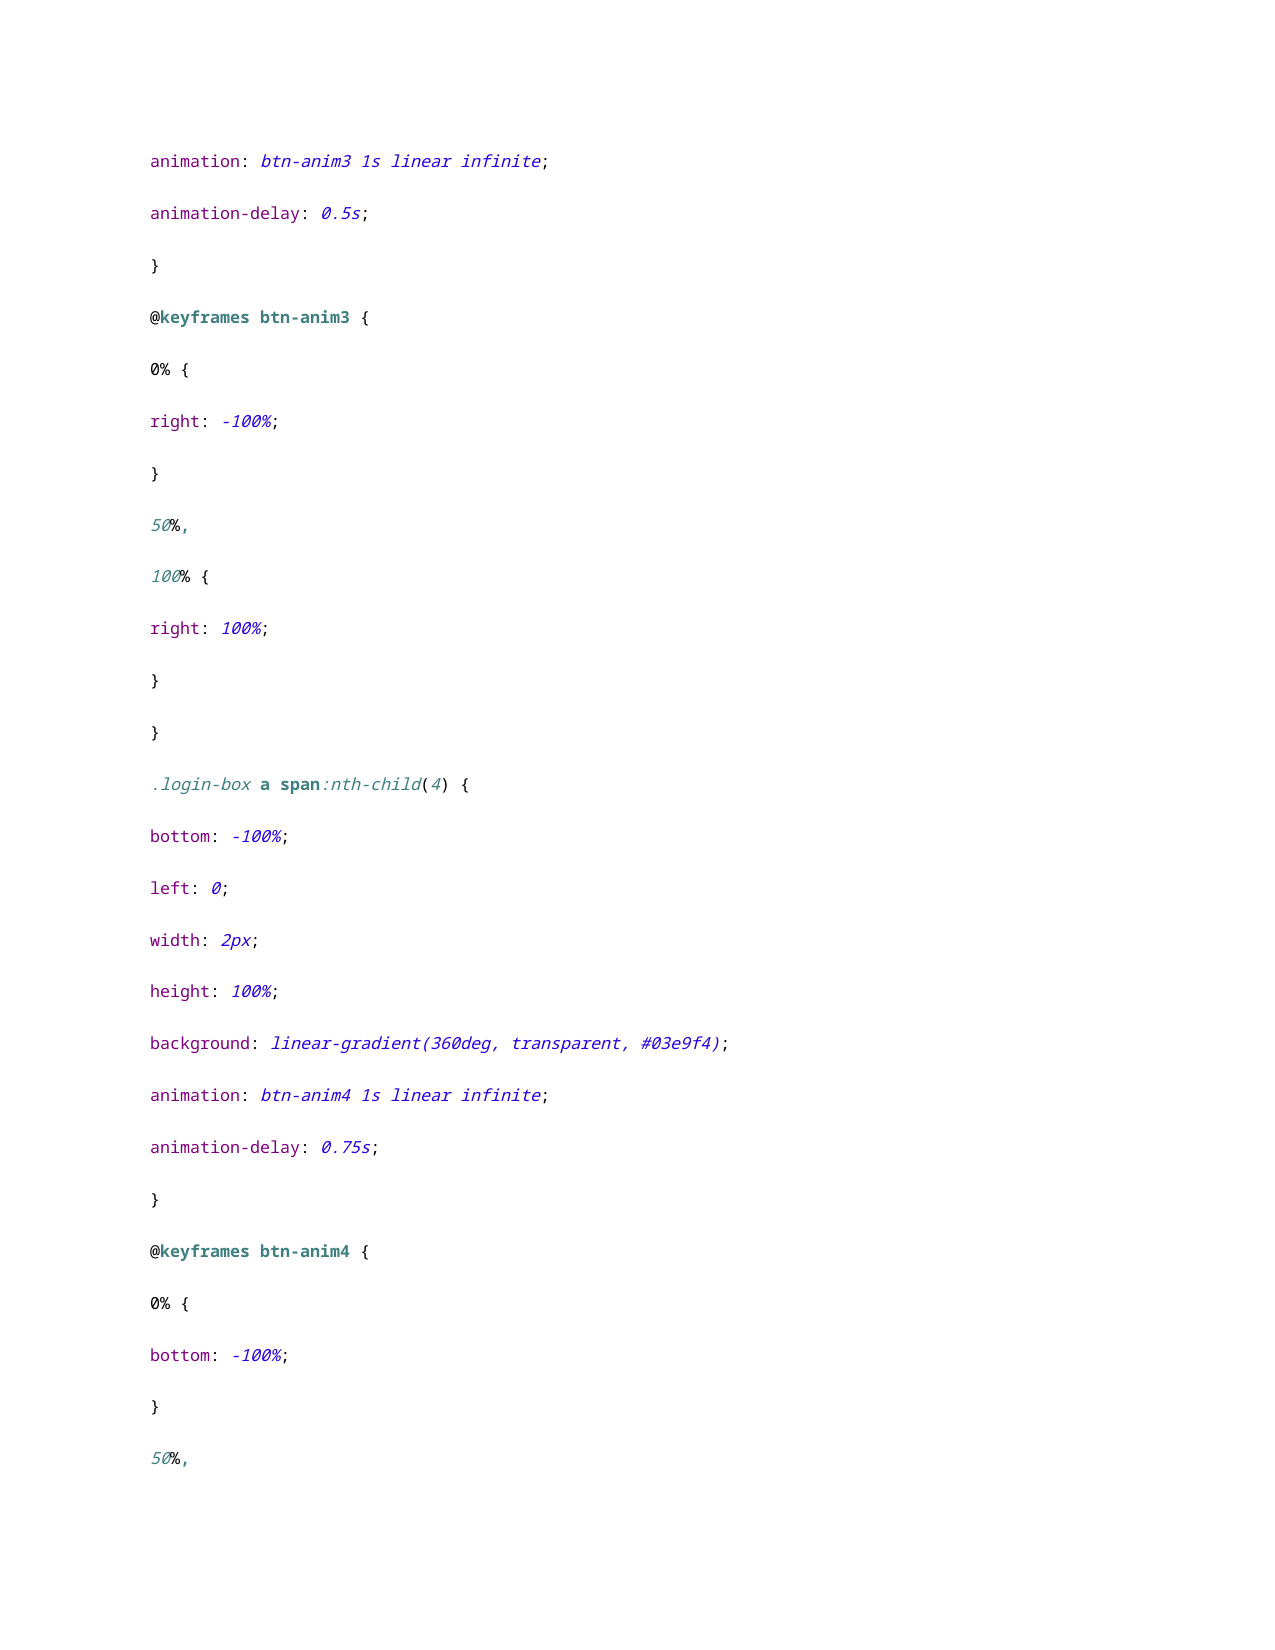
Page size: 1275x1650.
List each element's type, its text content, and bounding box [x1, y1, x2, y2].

text width: 2px; [150, 928, 1125, 951]
text height: 100%; [150, 980, 1125, 1003]
text } [150, 721, 1125, 743]
text left: 0; [150, 876, 1125, 899]
text } [150, 461, 1125, 484]
text animation: btn-anim4 1s linear infinite; [150, 1084, 1125, 1106]
text @keyframes btn-anim3 { [150, 306, 1125, 328]
text animation: btn-anim3 1s linear infinite; [150, 150, 1125, 173]
text } [150, 669, 1125, 691]
text animation-delay: 0.75s; [150, 1136, 1125, 1158]
text 50%, [150, 1447, 1125, 1469]
text right: 100%; [150, 617, 1125, 639]
text 100% { [150, 565, 1125, 588]
text } [150, 1187, 1125, 1210]
text @keyframes btn-anim4 { [150, 1239, 1125, 1262]
text bottom: -100%; [150, 824, 1125, 847]
text .login-box a span:nth-child(4) { [150, 772, 1125, 795]
text } [150, 254, 1125, 276]
text animation-delay: 0.5s; [150, 202, 1125, 224]
text } [150, 1395, 1125, 1418]
text right: -100%; [150, 409, 1125, 432]
text 50%, [150, 513, 1125, 536]
text 0% { [150, 357, 1125, 380]
text 0% { [150, 1291, 1125, 1314]
text bottom: -100%; [150, 1343, 1125, 1366]
text background: linear-gradient(360deg, transparent, #03e9f4); [150, 1032, 1125, 1054]
